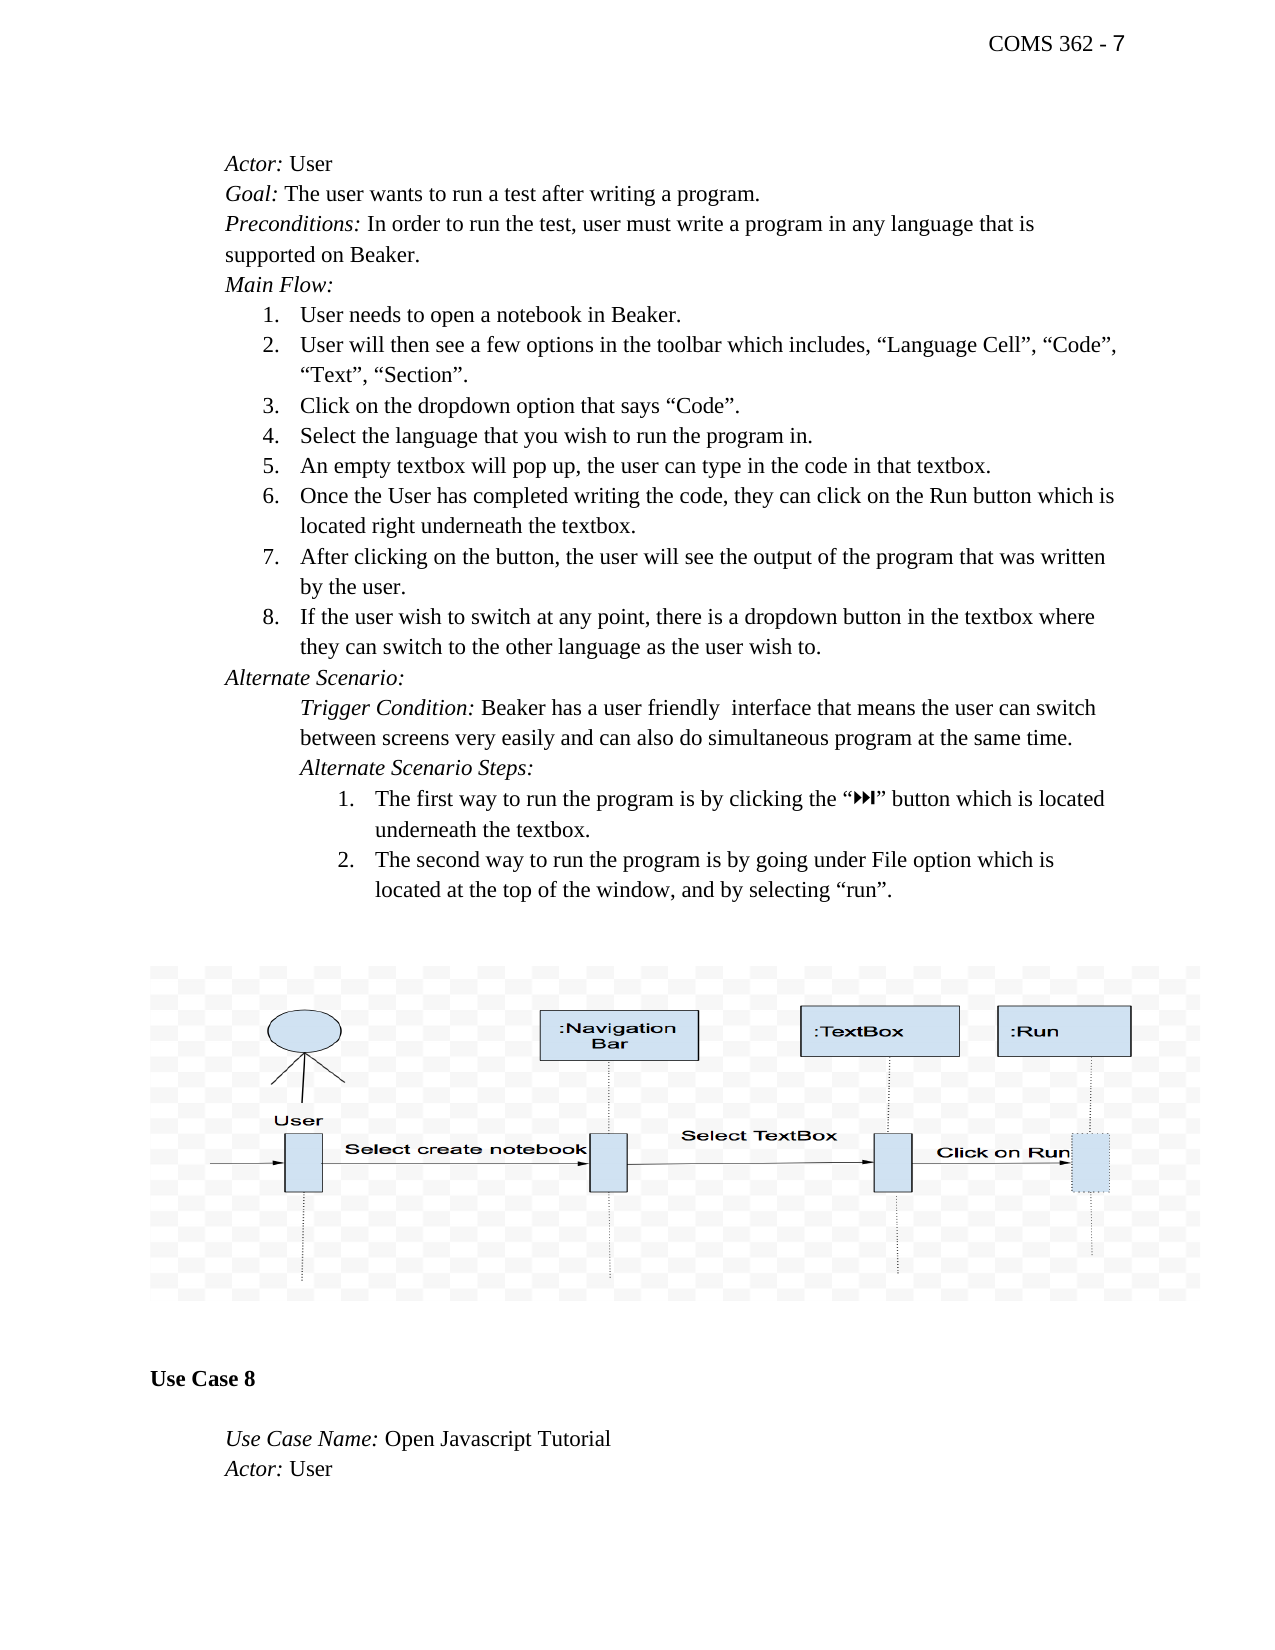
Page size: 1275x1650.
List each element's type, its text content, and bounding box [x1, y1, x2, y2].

list User will then see a few options in the toolbar which includes, “Language Cell”, “Code”, “Text”, “Section”. [262, 331, 1125, 388]
text Alternate Scenario: [225, 663, 1125, 690]
text Goal: The user wants to run a test after writing a program. [225, 180, 1125, 207]
list The first way to run the program is by clicking the “” button which is located underneath the textbox. [337, 784, 1125, 842]
list If the user wish to switch at any point, there is a dropdown button in the textbox where they can switch to the other language as the user wish to. [262, 603, 1125, 660]
text Actor: User [225, 1455, 1125, 1482]
text Preconditions: In order to run the test, user must write a program in any language that is supported on Beaker. [225, 210, 1125, 267]
text Trigger Condition: Beaker has a user friendly interface that means the user can switch between screens very easily and can also do simultaneous program at the same time. [300, 694, 1125, 750]
list After clicking on the button, the user will see the output of the program that was written by the user. [262, 543, 1125, 599]
list Select the language that you wish to run the program in. [262, 422, 1125, 448]
list Click on the dropdown option that says “Code”. [262, 392, 1125, 418]
list The second way to run the program is by going under File option which is located at the top of the window, and by selecting “run”. [337, 846, 1125, 903]
text Alternate Scenario Steps: [225, 754, 1125, 781]
text Use Case 8 [150, 1365, 1125, 1391]
list User needs to open a notebook in Beaker. [262, 301, 1125, 327]
text Use Case Name: Open Javascript Tutorial [225, 1425, 1125, 1452]
text Main Flow: [225, 271, 1125, 297]
text Actor: User [225, 150, 1125, 176]
list An empty textbox will pop up, the user can type in the code in that textbox. [262, 452, 1125, 478]
list Once the User has completed writing the code, they can click on the Run button which is located right underneath the textbox. [262, 482, 1125, 539]
picture [150, 966, 1200, 1301]
